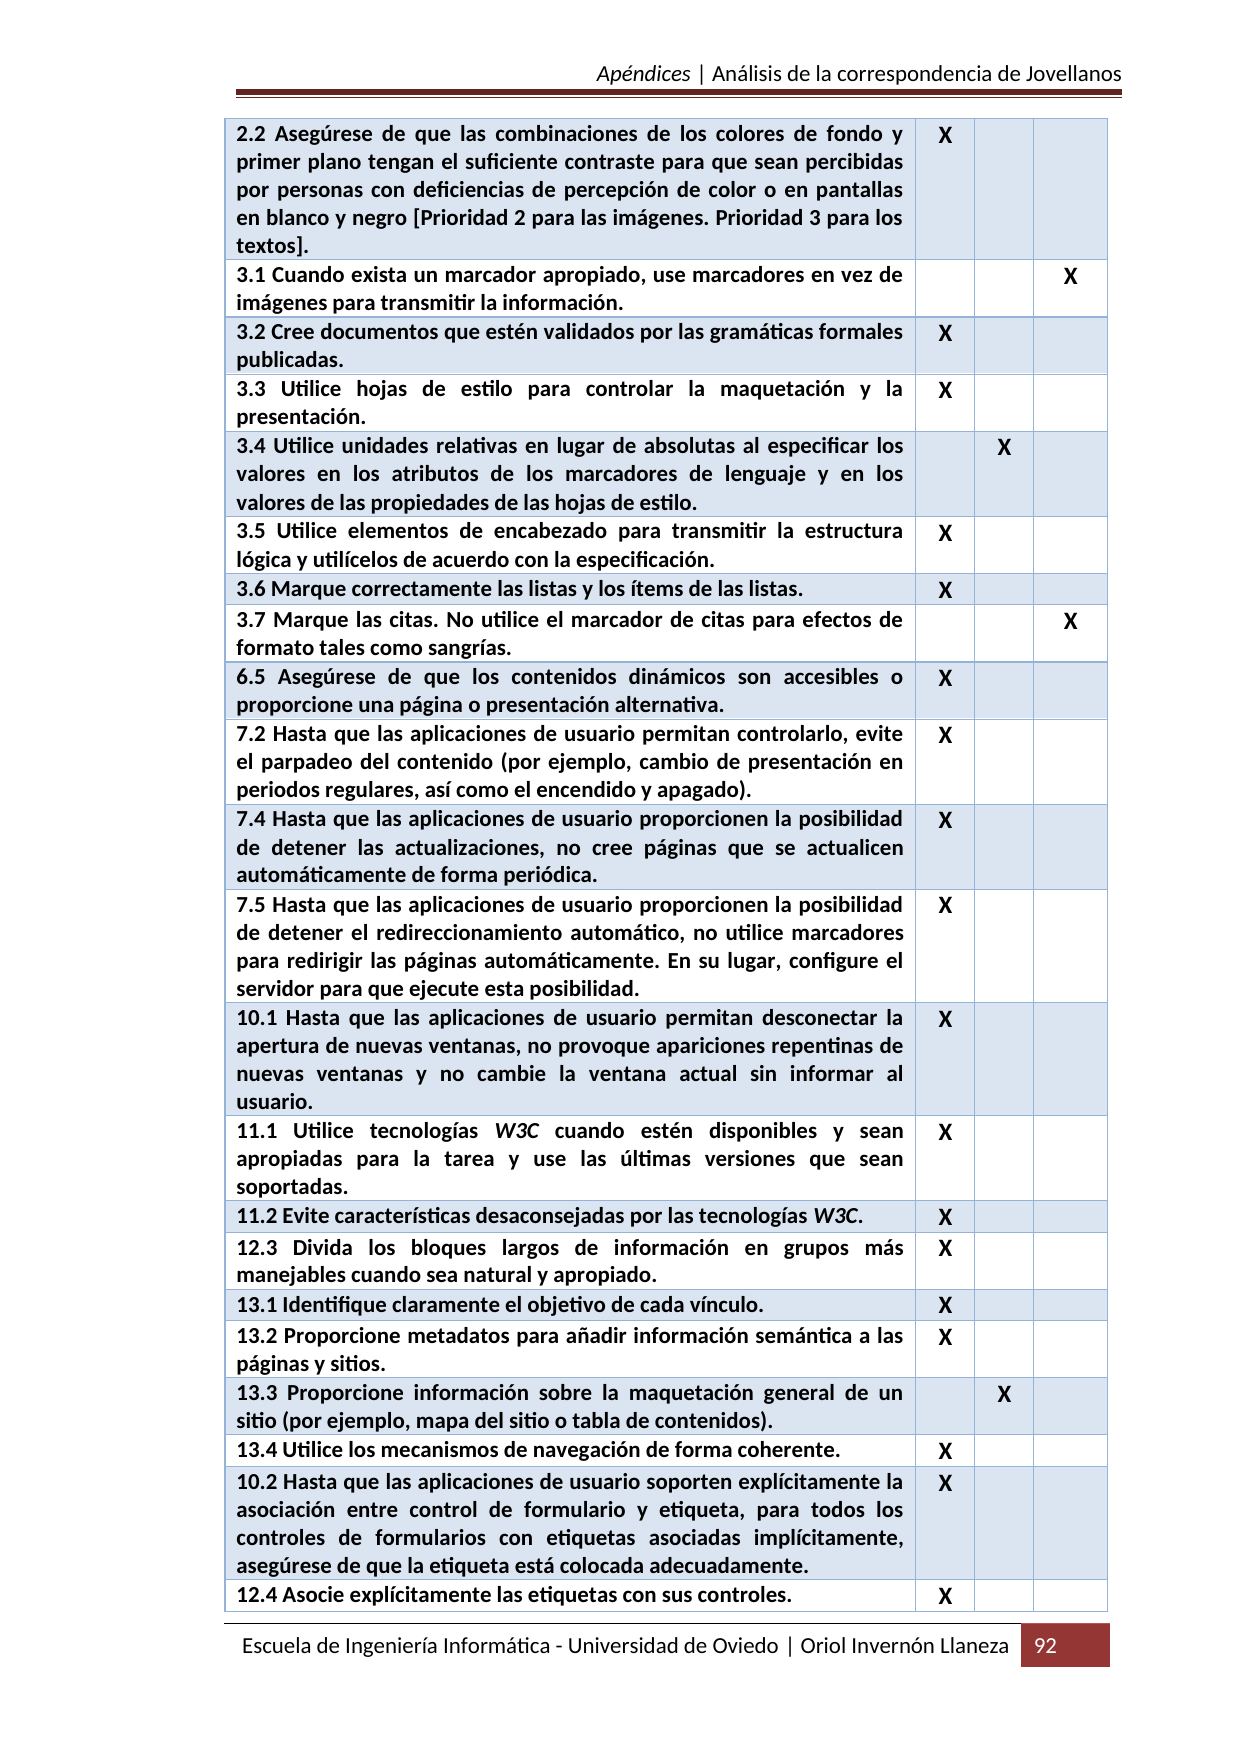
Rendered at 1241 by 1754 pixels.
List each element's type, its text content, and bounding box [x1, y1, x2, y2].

table_cell X [916, 318, 974, 373]
table_cell 7.4 Hasta que las aplicaciones de usuario proporcionen la posibilidad de detener las actualizaciones, no cree páginas que se actualicen automáticamente de forma periódica. [226, 805, 915, 889]
table_cell [975, 318, 1033, 373]
table_cell X [916, 119, 974, 259]
table_cell [1034, 432, 1107, 516]
table_cell [975, 1116, 1033, 1200]
table_cell 3.6 Marque correctamente las listas y los ítems de las listas. [226, 574, 915, 604]
table_cell [1034, 890, 1107, 1002]
table_cell 10.1 Hasta que las aplicaciones de usuario permitan desconectar la apertura de nuevas ventanas, no provoque apariciones repentinas de nuevas ventanas y no cambie la ventana actual sin informar al usuario. [226, 1003, 915, 1115]
table_cell [1034, 1003, 1107, 1115]
table_cell [1034, 1321, 1107, 1377]
table_cell 13.3 Proporcione información sobre la maquetación general de un sitio (por ejemplo, mapa del sitio o tabla de contenidos). [226, 1378, 915, 1434]
table_cell [1034, 1580, 1107, 1611]
table_cell [975, 1321, 1033, 1377]
table_cell [1034, 1467, 1107, 1579]
table_cell [975, 574, 1033, 604]
table_cell 3.7 Marque las citas. No utilice el marcador de citas para efectos de formato tales como sangrías. [226, 605, 915, 661]
table_cell [1034, 663, 1107, 718]
table_cell [975, 1233, 1033, 1289]
table_cell X [916, 1003, 974, 1115]
table_cell [975, 119, 1033, 259]
table_cell X [1034, 260, 1107, 316]
table_cell X [916, 663, 974, 718]
table_cell 3.4 Utilice unidades relativas en lugar de absolutas al especificar los valores en los atributos de los marcadores de lenguaje y en los valores de las propiedades de las hojas de estilo. [226, 432, 915, 516]
table_cell [975, 1290, 1033, 1320]
table_cell [975, 260, 1033, 316]
table_cell [1034, 574, 1107, 604]
table_cell [975, 720, 1033, 803]
table_cell 3.3 Utilice hojas de estilo para controlar la maquetación y la presentación. [226, 375, 915, 431]
table_cell [1034, 720, 1107, 803]
table_cell [1034, 1378, 1107, 1434]
table_cell [975, 605, 1033, 661]
table_cell X [916, 1233, 974, 1289]
table_cell 12.3 Divida los bloques largos de información en grupos más manejables cuando sea natural y apropiado. [226, 1233, 915, 1289]
table_cell 13.1 Identifique claramente el objetivo de cada vínculo. [226, 1290, 915, 1320]
table_cell [1034, 517, 1107, 573]
table_cell X [916, 1435, 974, 1466]
table_cell X [916, 1321, 974, 1377]
table_cell [916, 260, 974, 316]
table_cell 2.2 Asegúrese de que las combinaciones de los colores de fondo y primer plano tengan el suficiente contraste para que sean percibidas por personas con deficiencias de percepción de color o en pantallas en blanco y negro [Prioridad 2 para las imágenes. Prioridad 3 para los textos]. [226, 119, 915, 259]
table_cell X [975, 432, 1033, 516]
table_cell X [1034, 605, 1107, 661]
table_cell 10.2 Hasta que las aplicaciones de usuario soporten explícitamente la asociación entre control de formulario y etiqueta, para todos los controles de formularios con etiquetas asociadas implícitamente, asegúrese de que la etiqueta está colocada adecuadamente. [226, 1467, 915, 1579]
table_cell [1034, 1201, 1107, 1232]
table_cell 3.1 Cuando exista un marcador apropiado, use marcadores en vez de imágenes para transmitir la información. [226, 260, 915, 316]
table_cell [975, 1003, 1033, 1115]
table_cell [1034, 805, 1107, 889]
table_cell [916, 432, 974, 516]
table_cell [975, 890, 1033, 1002]
table_cell [1034, 375, 1107, 431]
table_cell [1034, 1233, 1107, 1289]
table_cell X [916, 375, 974, 431]
table_cell [1034, 1435, 1107, 1466]
table_cell 13.4 Utilice los mecanismos de navegación de forma coherente. [226, 1435, 915, 1466]
table_cell [916, 605, 974, 661]
table_cell 12.4 Asocie explícitamente las etiquetas con sus controles. [226, 1580, 915, 1611]
table_cell X [916, 1580, 974, 1611]
table_cell X [975, 1378, 1033, 1434]
table_cell 7.5 Hasta que las aplicaciones de usuario proporcionen la posibilidad de detener el redireccionamiento automático, no utilice marcadores para redirigir las páginas automáticamente. En su lugar, configure el servidor para que ejecute esta posibilidad. [226, 890, 915, 1002]
table_cell [975, 805, 1033, 889]
table_cell [975, 375, 1033, 431]
table_cell 3.2 Cree documentos que estén validados por las gramáticas formales publicadas. [226, 318, 915, 373]
table_cell 11.2 Evite características desaconsejadas por las tecnologías W3C. [226, 1201, 915, 1232]
table_cell [975, 1580, 1033, 1611]
table_cell [916, 1378, 974, 1434]
table_cell 6.5 Asegúrese de que los contenidos dinámicos son accesibles o proporcione una página o presentación alternativa. [226, 663, 915, 718]
table_cell X [916, 1290, 974, 1320]
table_cell X [916, 574, 974, 604]
table_cell X [916, 517, 974, 573]
table_cell 13.2 Proporcione metadatos para añadir información semántica a las páginas y sitios. [226, 1321, 915, 1377]
table_cell [1034, 318, 1107, 373]
table_cell X [916, 1116, 974, 1200]
table_cell X [916, 805, 974, 889]
table_cell X [916, 1467, 974, 1579]
table_cell [1034, 1116, 1107, 1200]
table_cell 7.2 Hasta que las aplicaciones de usuario permitan controlarlo, evite el parpadeo del contenido (por ejemplo, cambio de presentación en periodos regulares, así como el encendido y apagado). [226, 720, 915, 803]
table_cell [975, 1467, 1033, 1579]
table_cell X [916, 890, 974, 1002]
table_cell [975, 1201, 1033, 1232]
table_cell X [916, 720, 974, 803]
table_cell [975, 663, 1033, 718]
table_cell [1034, 1290, 1107, 1320]
table_cell 3.5 Utilice elementos de encabezado para transmitir la estructura lógica y utilícelos de acuerdo con la especificación. [226, 517, 915, 573]
table_cell [975, 517, 1033, 573]
table_cell 11.1 Utilice tecnologías W3C cuando estén disponibles y sean apropiadas para la tarea y use las últimas versiones que sean soportadas. [226, 1116, 915, 1200]
table_cell [1034, 119, 1107, 259]
table_cell [975, 1435, 1033, 1466]
table_cell X [916, 1201, 974, 1232]
